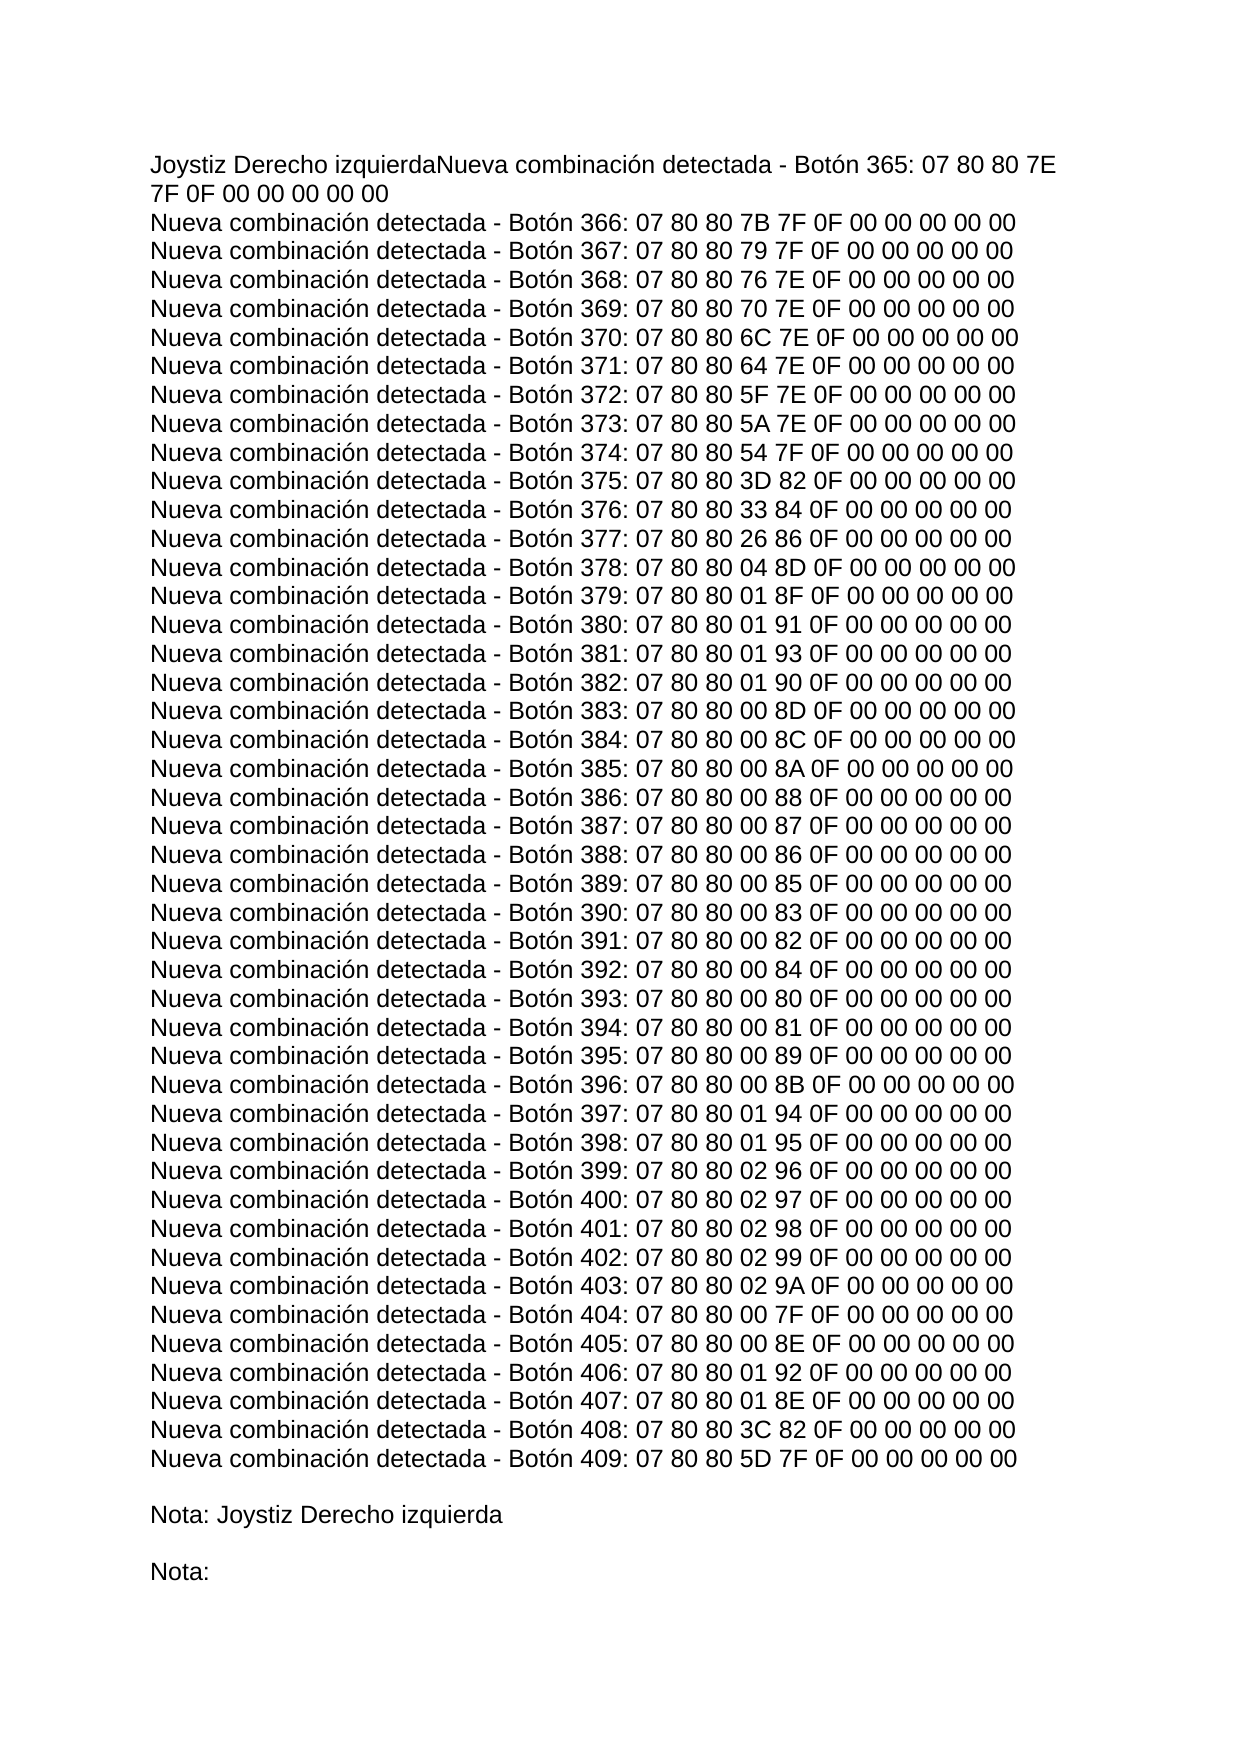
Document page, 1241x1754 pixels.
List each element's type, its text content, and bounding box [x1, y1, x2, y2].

text Nueva combinación detectada - Botón 383: 07 80 80 00 8D 0F 00 00 00 00 00 [150, 696, 1090, 725]
text Joystiz Derecho izquierdaNueva combinación detectada - Botón 365: 07 80 80 7E 7F 0F 00 00 00 00 00 [150, 150, 1090, 207]
text Nueva combinación detectada - Botón 398: 07 80 80 01 95 0F 00 00 00 00 00 [150, 1127, 1090, 1156]
text Nueva combinación detectada - Botón 406: 07 80 80 01 92 0F 00 00 00 00 00 [150, 1357, 1090, 1386]
text Nueva combinación detectada - Botón 392: 07 80 80 00 84 0F 00 00 00 00 00 [150, 955, 1090, 984]
text Nueva combinación detectada - Botón 396: 07 80 80 00 8B 0F 00 00 00 00 00 [150, 1070, 1090, 1099]
text Nueva combinación detectada - Botón 390: 07 80 80 00 83 0F 00 00 00 00 00 [150, 897, 1090, 926]
text Nueva combinación detectada - Botón 373: 07 80 80 5A 7E 0F 00 00 00 00 00 [150, 409, 1090, 437]
text Nueva combinación detectada - Botón 387: 07 80 80 00 87 0F 00 00 00 00 00 [150, 811, 1090, 840]
text Nueva combinación detectada - Botón 399: 07 80 80 02 96 0F 00 00 00 00 00 [150, 1156, 1090, 1185]
text Nueva combinación detectada - Botón 374: 07 80 80 54 7F 0F 00 00 00 00 00 [150, 437, 1090, 466]
text Nueva combinación detectada - Botón 403: 07 80 80 02 9A 0F 00 00 00 00 00 [150, 1271, 1090, 1300]
text Nueva combinación detectada - Botón 385: 07 80 80 00 8A 0F 00 00 00 00 00 [150, 754, 1090, 782]
text Nueva combinación detectada - Botón 397: 07 80 80 01 94 0F 00 00 00 00 00 [150, 1099, 1090, 1127]
text Nueva combinación detectada - Botón 369: 07 80 80 70 7E 0F 00 00 00 00 00 [150, 294, 1090, 322]
text Nueva combinación detectada - Botón 378: 07 80 80 04 8D 0F 00 00 00 00 00 [150, 552, 1090, 581]
text Nueva combinación detectada - Botón 368: 07 80 80 76 7E 0F 00 00 00 00 00 [150, 265, 1090, 294]
text Nueva combinación detectada - Botón 402: 07 80 80 02 99 0F 00 00 00 00 00 [150, 1242, 1090, 1271]
text Nueva combinación detectada - Botón 394: 07 80 80 00 81 0F 00 00 00 00 00 [150, 1012, 1090, 1041]
text Nueva combinación detectada - Botón 366: 07 80 80 7B 7F 0F 00 00 00 00 00 [150, 207, 1090, 236]
text Nueva combinación detectada - Botón 386: 07 80 80 00 88 0F 00 00 00 00 00 [150, 782, 1090, 811]
text Nueva combinación detectada - Botón 376: 07 80 80 33 84 0F 00 00 00 00 00 [150, 495, 1090, 524]
text Nueva combinación detectada - Botón 367: 07 80 80 79 7F 0F 00 00 00 00 00 [150, 236, 1090, 265]
text Nueva combinación detectada - Botón 382: 07 80 80 01 90 0F 00 00 00 00 00 [150, 667, 1090, 696]
text Nota: [150, 1559, 1090, 1587]
text Nueva combinación detectada - Botón 407: 07 80 80 01 8E 0F 00 00 00 00 00 [150, 1386, 1090, 1415]
text Nueva combinación detectada - Botón 380: 07 80 80 01 91 0F 00 00 00 00 00 [150, 610, 1090, 639]
text Nueva combinación detectada - Botón 381: 07 80 80 01 93 0F 00 00 00 00 00 [150, 639, 1090, 667]
text Nueva combinación detectada - Botón 379: 07 80 80 01 8F 0F 00 00 00 00 00 [150, 581, 1090, 610]
text Nueva combinación detectada - Botón 375: 07 80 80 3D 82 0F 00 00 00 00 00 [150, 466, 1090, 495]
text Nueva combinación detectada - Botón 391: 07 80 80 00 82 0F 00 00 00 00 00 [150, 926, 1090, 955]
text Nota: Joystiz Derecho izquierda [150, 1501, 1090, 1530]
text Nueva combinación detectada - Botón 405: 07 80 80 00 8E 0F 00 00 00 00 00 [150, 1329, 1090, 1357]
text Nueva combinación detectada - Botón 388: 07 80 80 00 86 0F 00 00 00 00 00 [150, 840, 1090, 869]
text Nueva combinación detectada - Botón 370: 07 80 80 6C 7E 0F 00 00 00 00 00 [150, 322, 1090, 351]
text Nueva combinación detectada - Botón 401: 07 80 80 02 98 0F 00 00 00 00 00 [150, 1214, 1090, 1242]
text Nueva combinación detectada - Botón 377: 07 80 80 26 86 0F 00 00 00 00 00 [150, 524, 1090, 552]
text Nueva combinación detectada - Botón 372: 07 80 80 5F 7E 0F 00 00 00 00 00 [150, 380, 1090, 409]
text Nueva combinación detectada - Botón 408: 07 80 80 3C 82 0F 00 00 00 00 00 [150, 1415, 1090, 1444]
text Nueva combinación detectada - Botón 409: 07 80 80 5D 7F 0F 00 00 00 00 00 [150, 1444, 1090, 1472]
text Nueva combinación detectada - Botón 384: 07 80 80 00 8C 0F 00 00 00 00 00 [150, 725, 1090, 754]
text Nueva combinación detectada - Botón 389: 07 80 80 00 85 0F 00 00 00 00 00 [150, 869, 1090, 897]
text Nueva combinación detectada - Botón 395: 07 80 80 00 89 0F 00 00 00 00 00 [150, 1041, 1090, 1070]
text Nueva combinación detectada - Botón 400: 07 80 80 02 97 0F 00 00 00 00 00 [150, 1185, 1090, 1214]
text Nueva combinación detectada - Botón 371: 07 80 80 64 7E 0F 00 00 00 00 00 [150, 351, 1090, 380]
text Nueva combinación detectada - Botón 393: 07 80 80 00 80 0F 00 00 00 00 00 [150, 984, 1090, 1012]
text Nueva combinación detectada - Botón 404: 07 80 80 00 7F 0F 00 00 00 00 00 [150, 1300, 1090, 1329]
